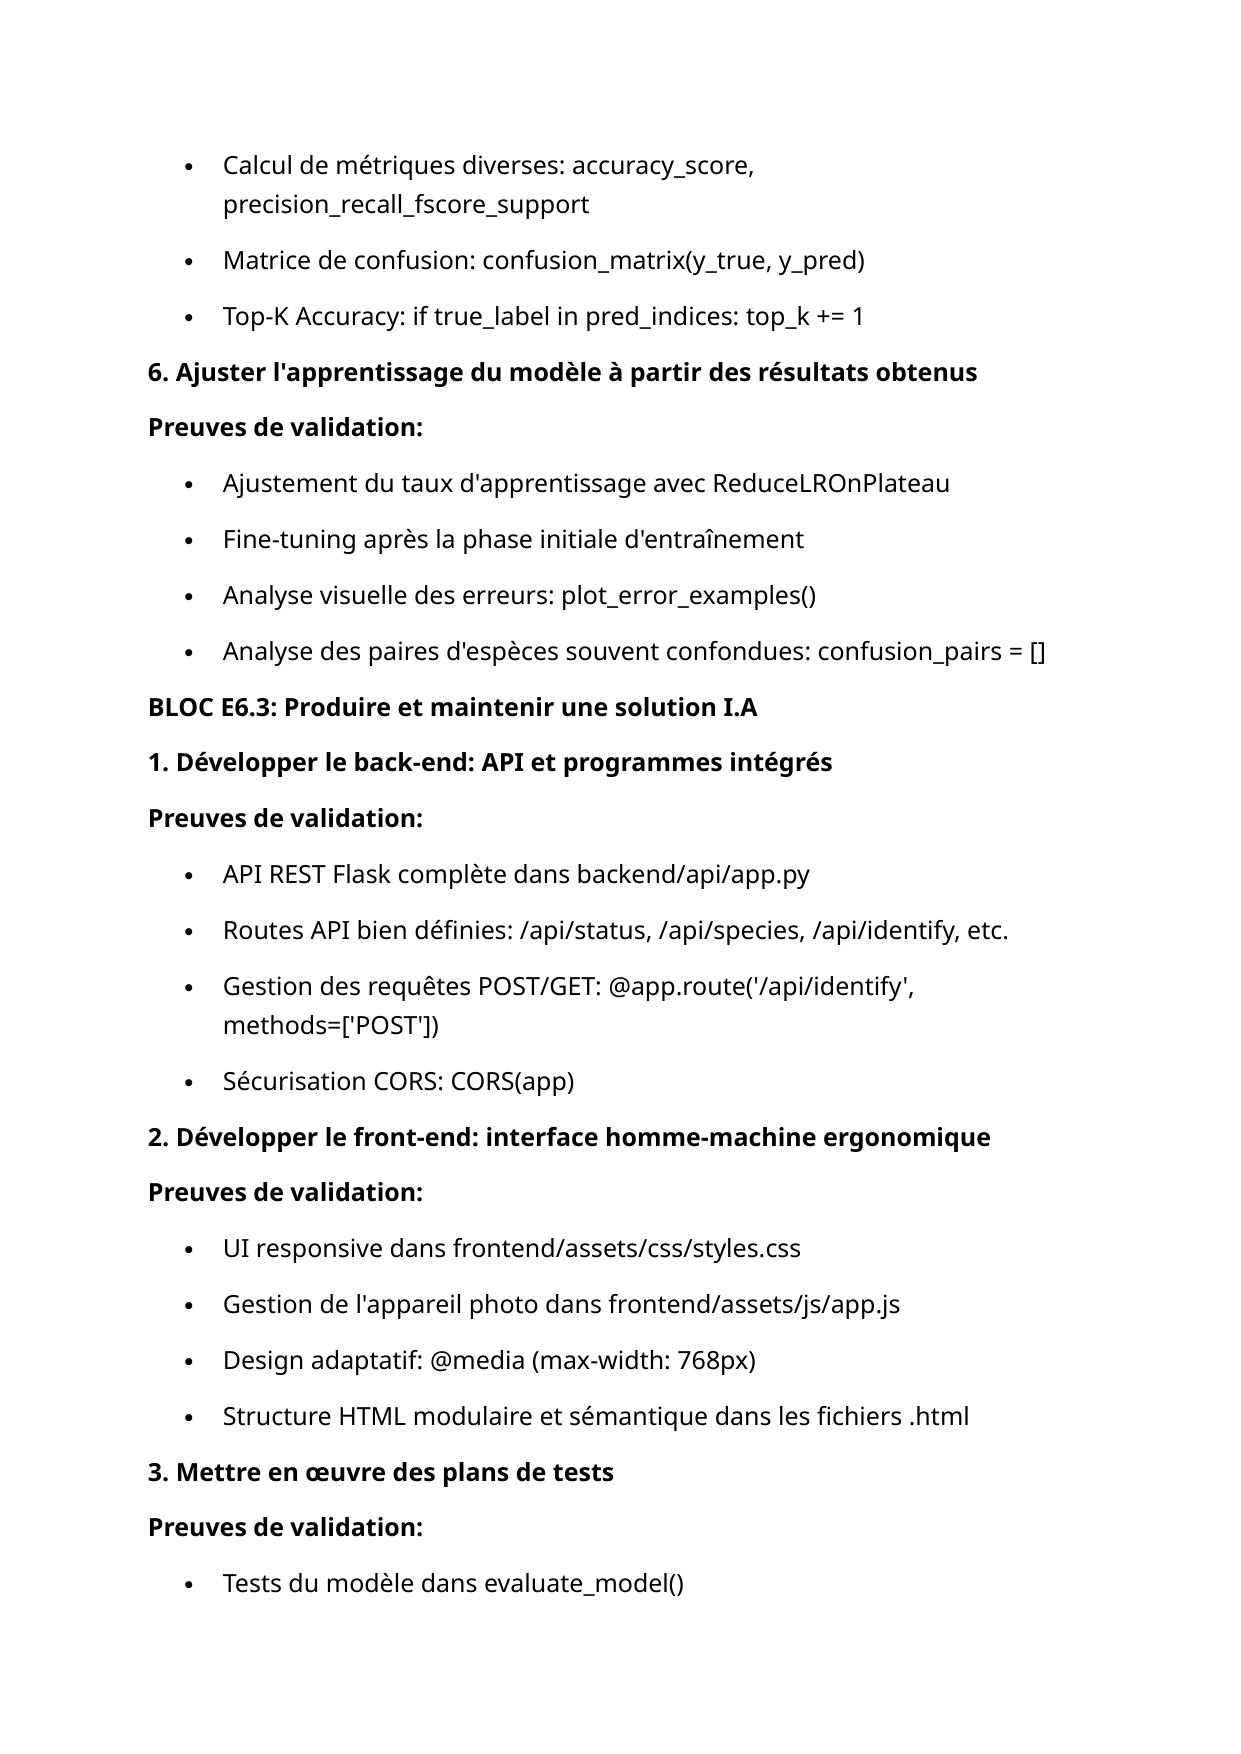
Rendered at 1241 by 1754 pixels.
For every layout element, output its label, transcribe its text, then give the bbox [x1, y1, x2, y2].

list Ajustement du taux d'apprentissage avec ReduceLROnPlateau [185, 466, 1093, 500]
list Sécurisation CORS: CORS(app) [185, 1063, 1093, 1097]
text Preuves de validation: [148, 410, 1093, 444]
list Calcul de métriques diverses: accuracy_score, precision_recall_fscore_support [185, 148, 1093, 221]
list Routes API bien définies: /api/status, /api/species, /api/identify, etc. [185, 913, 1093, 947]
text Preuves de validation: [148, 1510, 1093, 1544]
list API REST Flask complète dans backend/api/app.py [185, 857, 1093, 891]
list Top-K Accuracy: if true_label in pred_indices: top_k += 1 [185, 298, 1093, 332]
text 3. Mettre en œuvre des plans de tests [148, 1454, 1093, 1488]
list UI responsive dans frontend/assets/css/styles.css [185, 1231, 1093, 1265]
list Fine-tuning après la phase initiale d'entraînement [185, 522, 1093, 556]
text 1. Développer le back-end: API et programmes intégrés [148, 745, 1093, 779]
list Gestion des requêtes POST/GET: @app.route('/api/identify', methods=['POST']) [185, 968, 1093, 1042]
list Design adaptatif: @media (max-width: 768px) [185, 1343, 1093, 1377]
text Preuves de validation: [148, 1175, 1093, 1209]
list Tests du modèle dans evaluate_model() [185, 1566, 1093, 1600]
list Gestion de l'appareil photo dans frontend/assets/js/app.js [185, 1287, 1093, 1321]
text 6. Ajuster l'apprentissage du modèle à partir des résultats obtenus [148, 354, 1093, 388]
list Matrice de confusion: confusion_matrix(y_true, y_pred) [185, 243, 1093, 277]
text BLOC E6.3: Produire et maintenir une solution I.A [148, 689, 1093, 723]
list Structure HTML modulaire et sémantique dans les fichiers .html [185, 1398, 1093, 1432]
text 2. Développer le front-end: interface homme-machine ergonomique [148, 1119, 1093, 1153]
text Preuves de validation: [148, 801, 1093, 835]
list Analyse des paires d'espèces souvent confondues: confusion_pairs = [] [185, 633, 1093, 667]
list Analyse visuelle des erreurs: plot_error_examples() [185, 578, 1093, 612]
